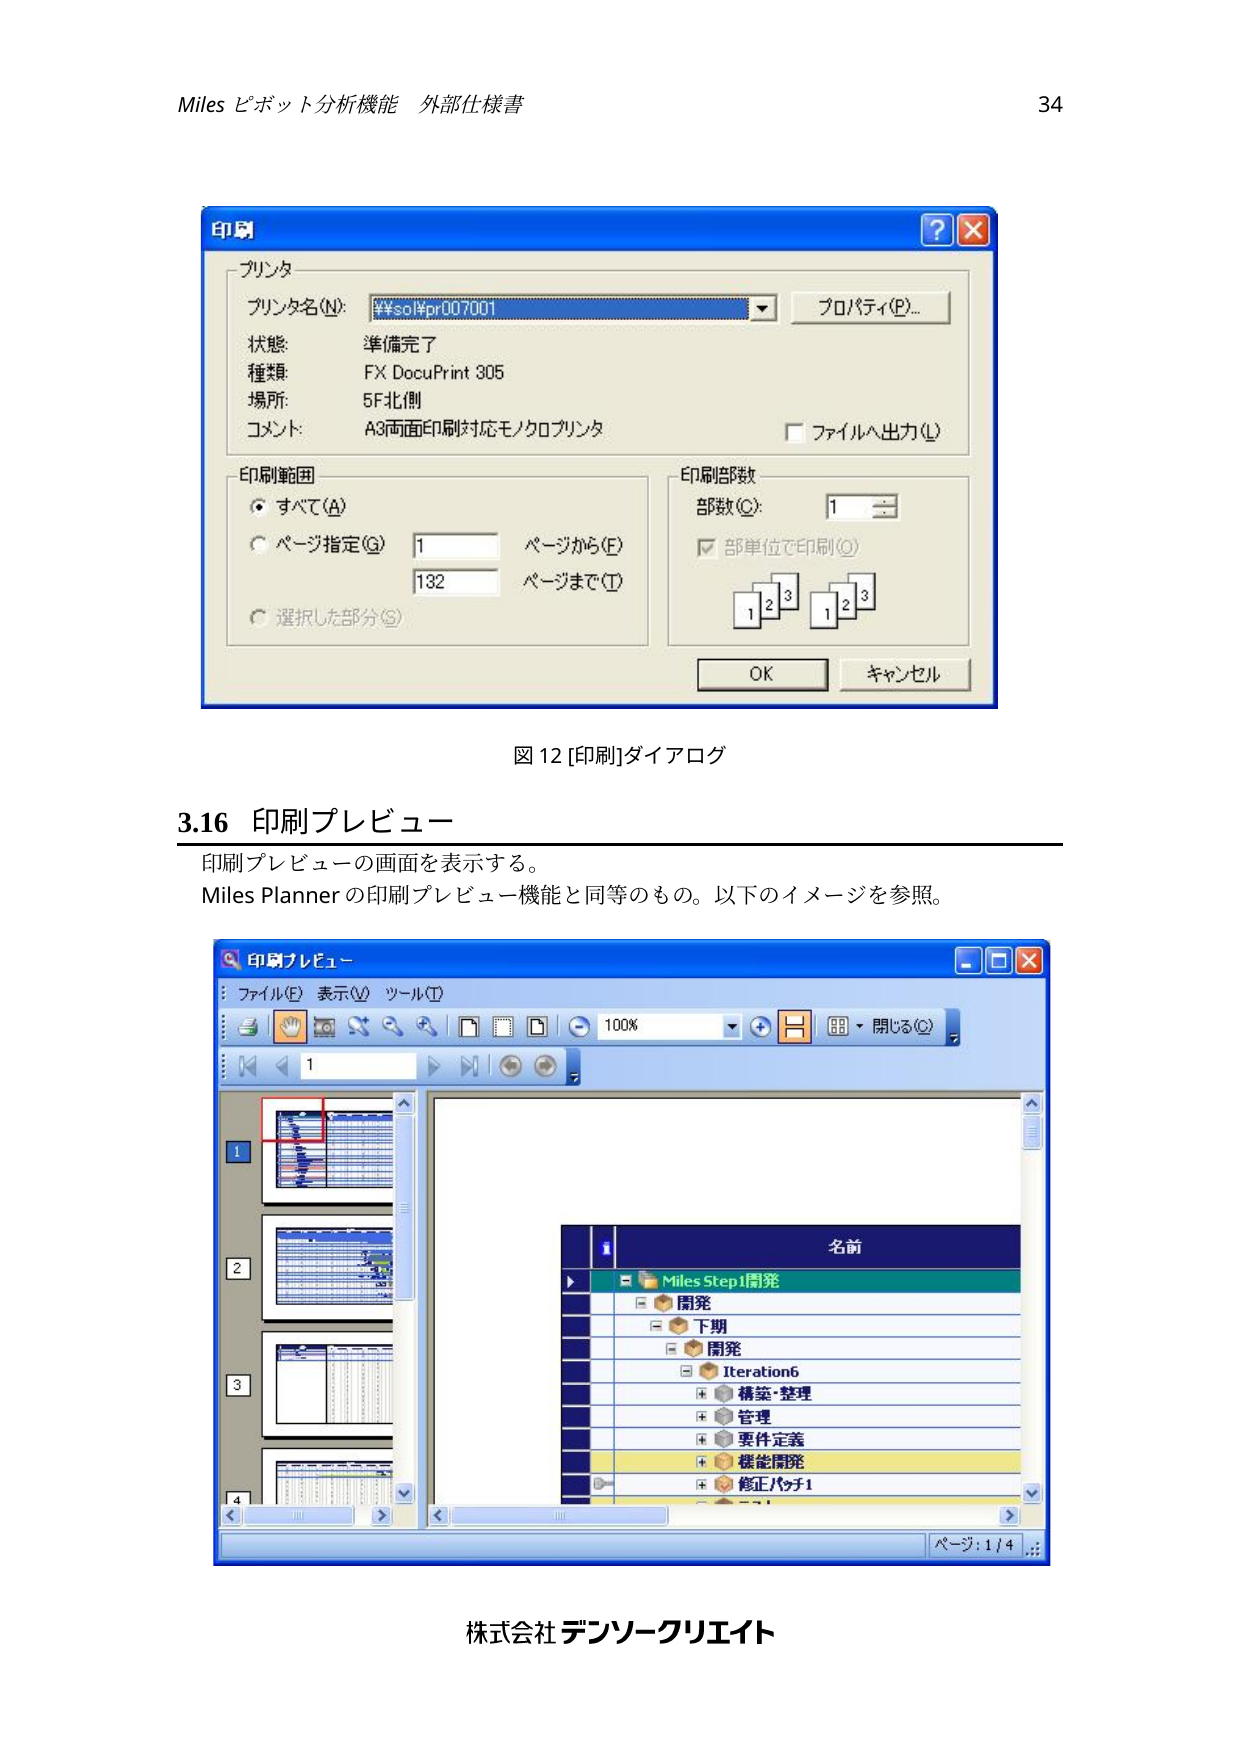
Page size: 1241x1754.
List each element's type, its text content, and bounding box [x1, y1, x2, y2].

text 図12 [印刷]ダイアログ [177, 739, 1063, 769]
picture [213, 939, 1051, 1566]
text 印刷プレビューの画面を表示する。 [177, 846, 1063, 878]
picture [200, 206, 998, 709]
subtitle 印刷プレビュー [177, 799, 1063, 843]
text Miles Plannerの印刷プレビュー機能と同等のもの。以下のイメージを参照。 [177, 878, 1063, 909]
picture [466, 1620, 774, 1644]
